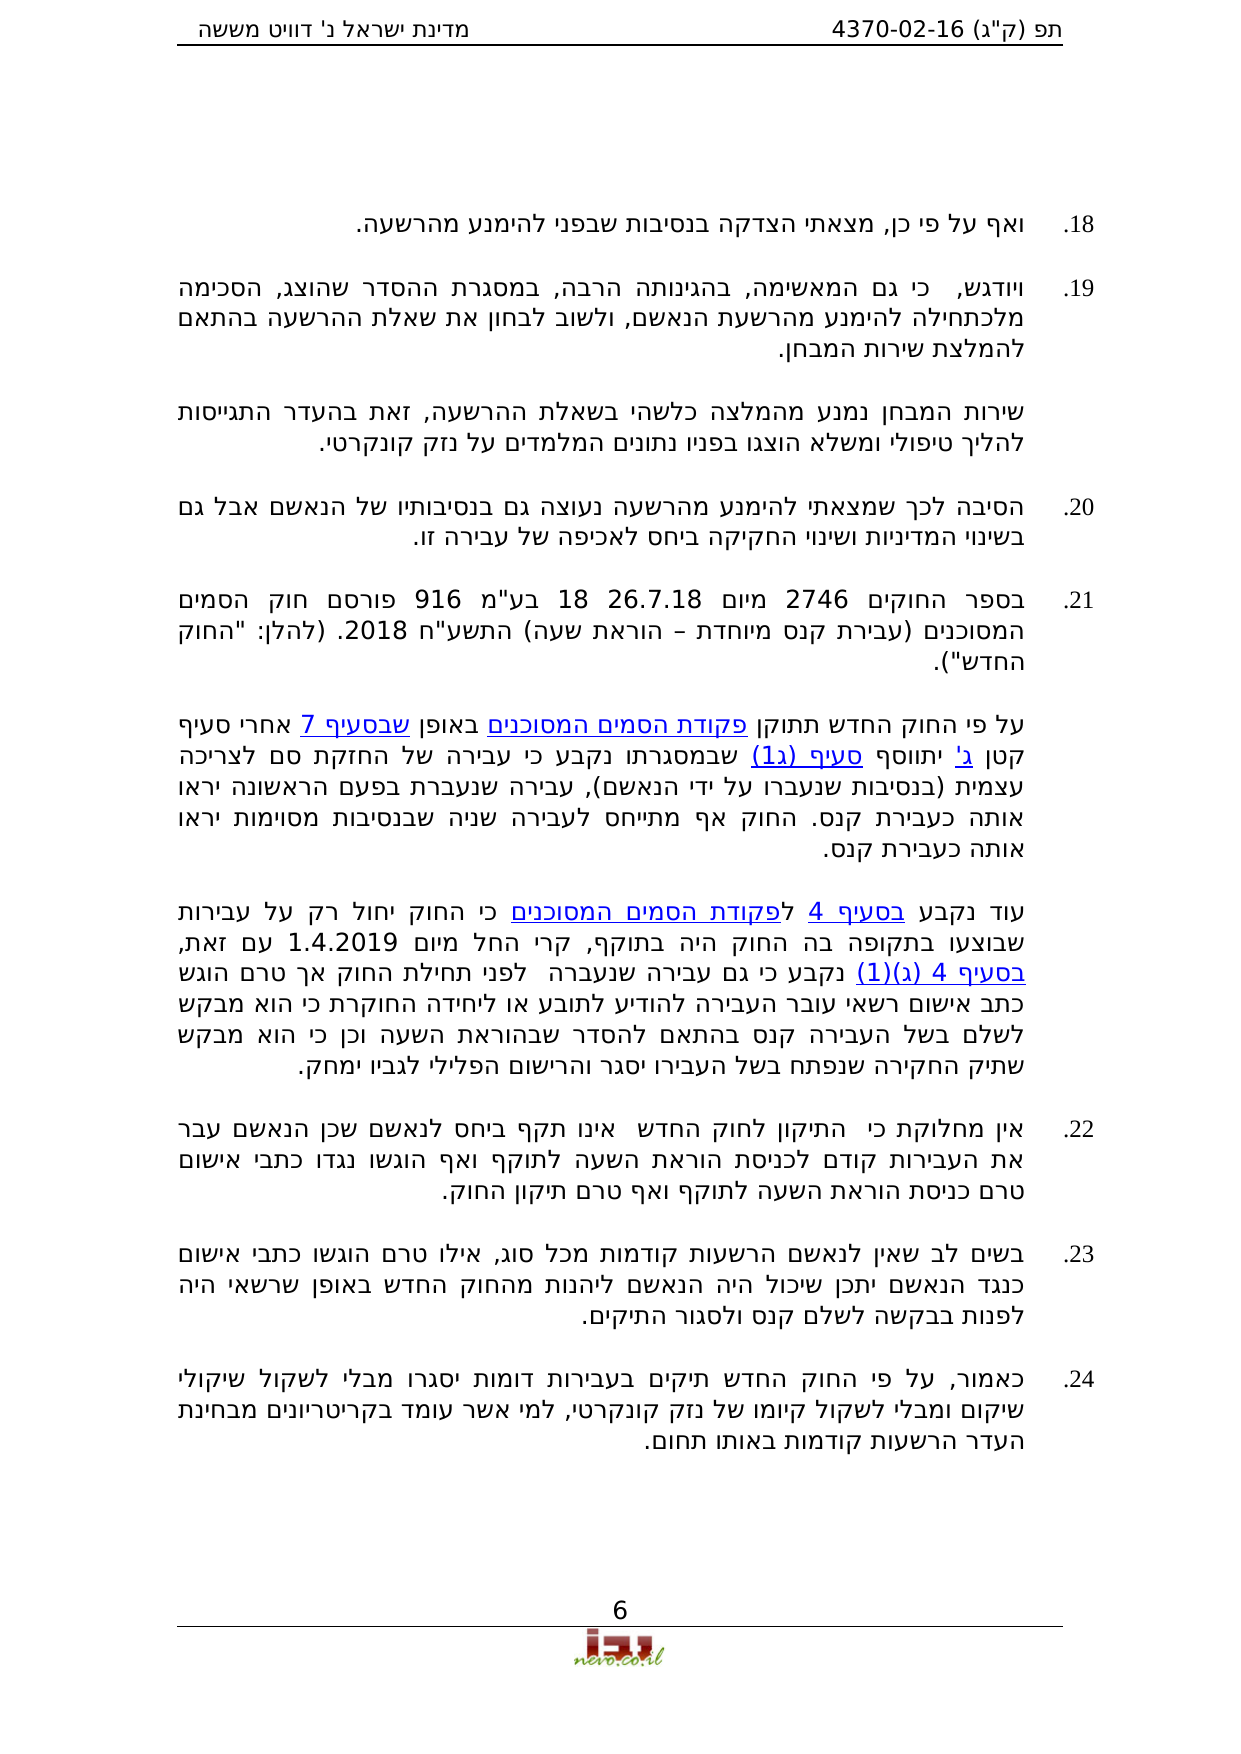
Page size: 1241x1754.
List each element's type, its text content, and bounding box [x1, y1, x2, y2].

list הסיבה לכך שמצאתי להימנע מהרשעה נעוצה גם בנסיבותיו של הנאשם אבל גם בשינוי המדיניות ושינוי החקיקה ביחס לאכיפה של עבירה זו. [177, 492, 1063, 552]
list ואף על פי כן, מצאתי הצדקה בנסיבות שבפני להימנע מהרשעה. [177, 209, 1063, 239]
text עוד נקבע בסעיף 4 לפקודת הסמים המסוכנים כי החוק יחול רק על עבירות שבוצעו בתקופה בה החוק היה בתוקף, קרי החל מיום 1.4.2019 עם זאת, בסעיף 4 (ג)(1) נקבע כי גם עבירה שנעברה לפני תחילת החוק אך טרם הוגש כתב אישום רשאי עובר העבירה להודיע לתובע או ליחידה החוקרת כי הוא מבקש לשלם בשל העבירה קנס בהתאם להסדר שבהוראת השעה וכן כי הוא מבקש שתיק החקירה שנפתח בשל העבירו יסגר והרישום הפלילי לגביו ימחק. [177, 897, 1026, 1080]
list כאמור, על פי החוק החדש תיקים בעבירות דומות יסגרו מבלי לשקול שיקולי שיקום ומבלי לשקול קיומו של נזק קונקרטי, למי אשר עומד בקריטריונים מבחינת העדר הרשעות קודמות באותו תחום. [177, 1364, 1063, 1455]
list בספר החוקים 2746 מיום 26.7.18 18 בע"מ 916 פורסם חוק הסמים המסוכנים (עבירת קנס מיוחדת – הוראת שעה) התשע"ח 2018. (להלן: "החוק החדש"). [177, 586, 1063, 677]
list בשים לב שאין לנאשם הרשעות קודמות מכל סוג, אילו טרם הוגשו כתבי אישום כנגד הנאשם יתכן שיכול היה הנאשם ליהנות מהחוק החדש באופן שרשאי היה לפנות בבקשה לשלם קנס ולסגור התיקים. [177, 1239, 1063, 1330]
text שירות המבחן נמנע מהמלצה כלשהי בשאלת ההרשעה, זאת בהעדר התגייסות להליך טיפולי ומשלא הוצגו בפניו נתונים המלמדים על נזק קונקרטי. [177, 398, 1026, 458]
text על פי החוק החדש תתוקן פקודת הסמים המסוכנים באופן שבסעיף 7 אחרי סעיף קטן ג' יתווסף סעיף (ג1) שבמסגרתו נקבע כי עבירה של החזקת סם לצריכה עצמית (בנסיבות שנעברו על ידי הנאשם), עבירה שנעברת בפעם הראשונה יראו אותה כעבירת קנס. החוק אף מתייחס לעבירה שניה שבנסיבות מסוימות יראו אותה כעבירת קנס. [177, 711, 1026, 863]
list ויודגש, כי גם המאשימה, בהגינותה הרבה, במסגרת ההסדר שהוצג, הסכימה מלכתחילה להימנע מהרשעת הנאשם, ולשוב לבחון את שאלת ההרשעה בהתאם להמלצת שירות המבחן. [177, 273, 1063, 364]
list אין מחלוקת כי התיקון לחוק החדש אינו תקף ביחס לנאשם שכן הנאשם עבר את העבירות קודם לכניסת הוראת השעה לתוקף ואף הוגשו נגדו כתבי אישום טרם כניסת הוראת השעה לתוקף ואף טרם תיקון החוק. [177, 1114, 1063, 1205]
picture [574, 1628, 666, 1667]
